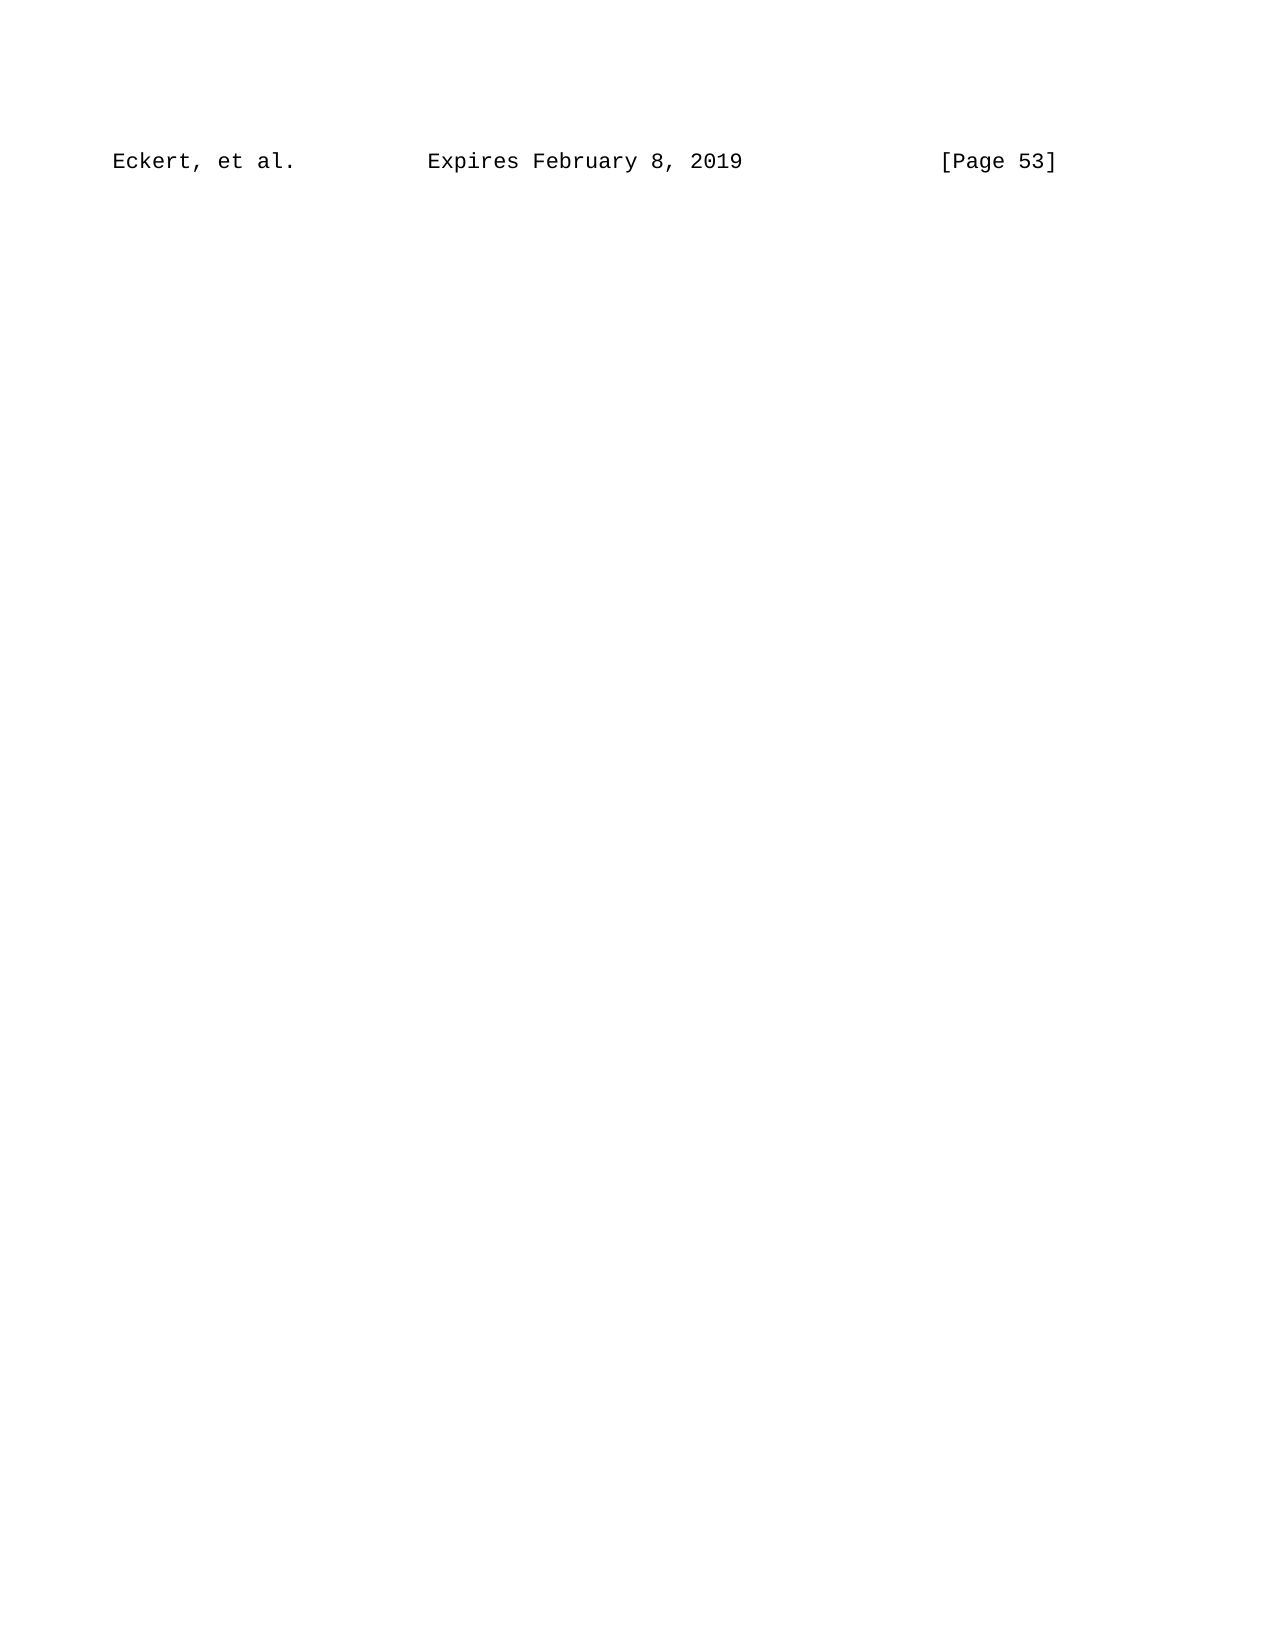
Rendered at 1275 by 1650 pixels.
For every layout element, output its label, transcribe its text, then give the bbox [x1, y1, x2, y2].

text Eckert, et al. Expires February 8, 2019 [Page 53] [112, 150, 1163, 175]
